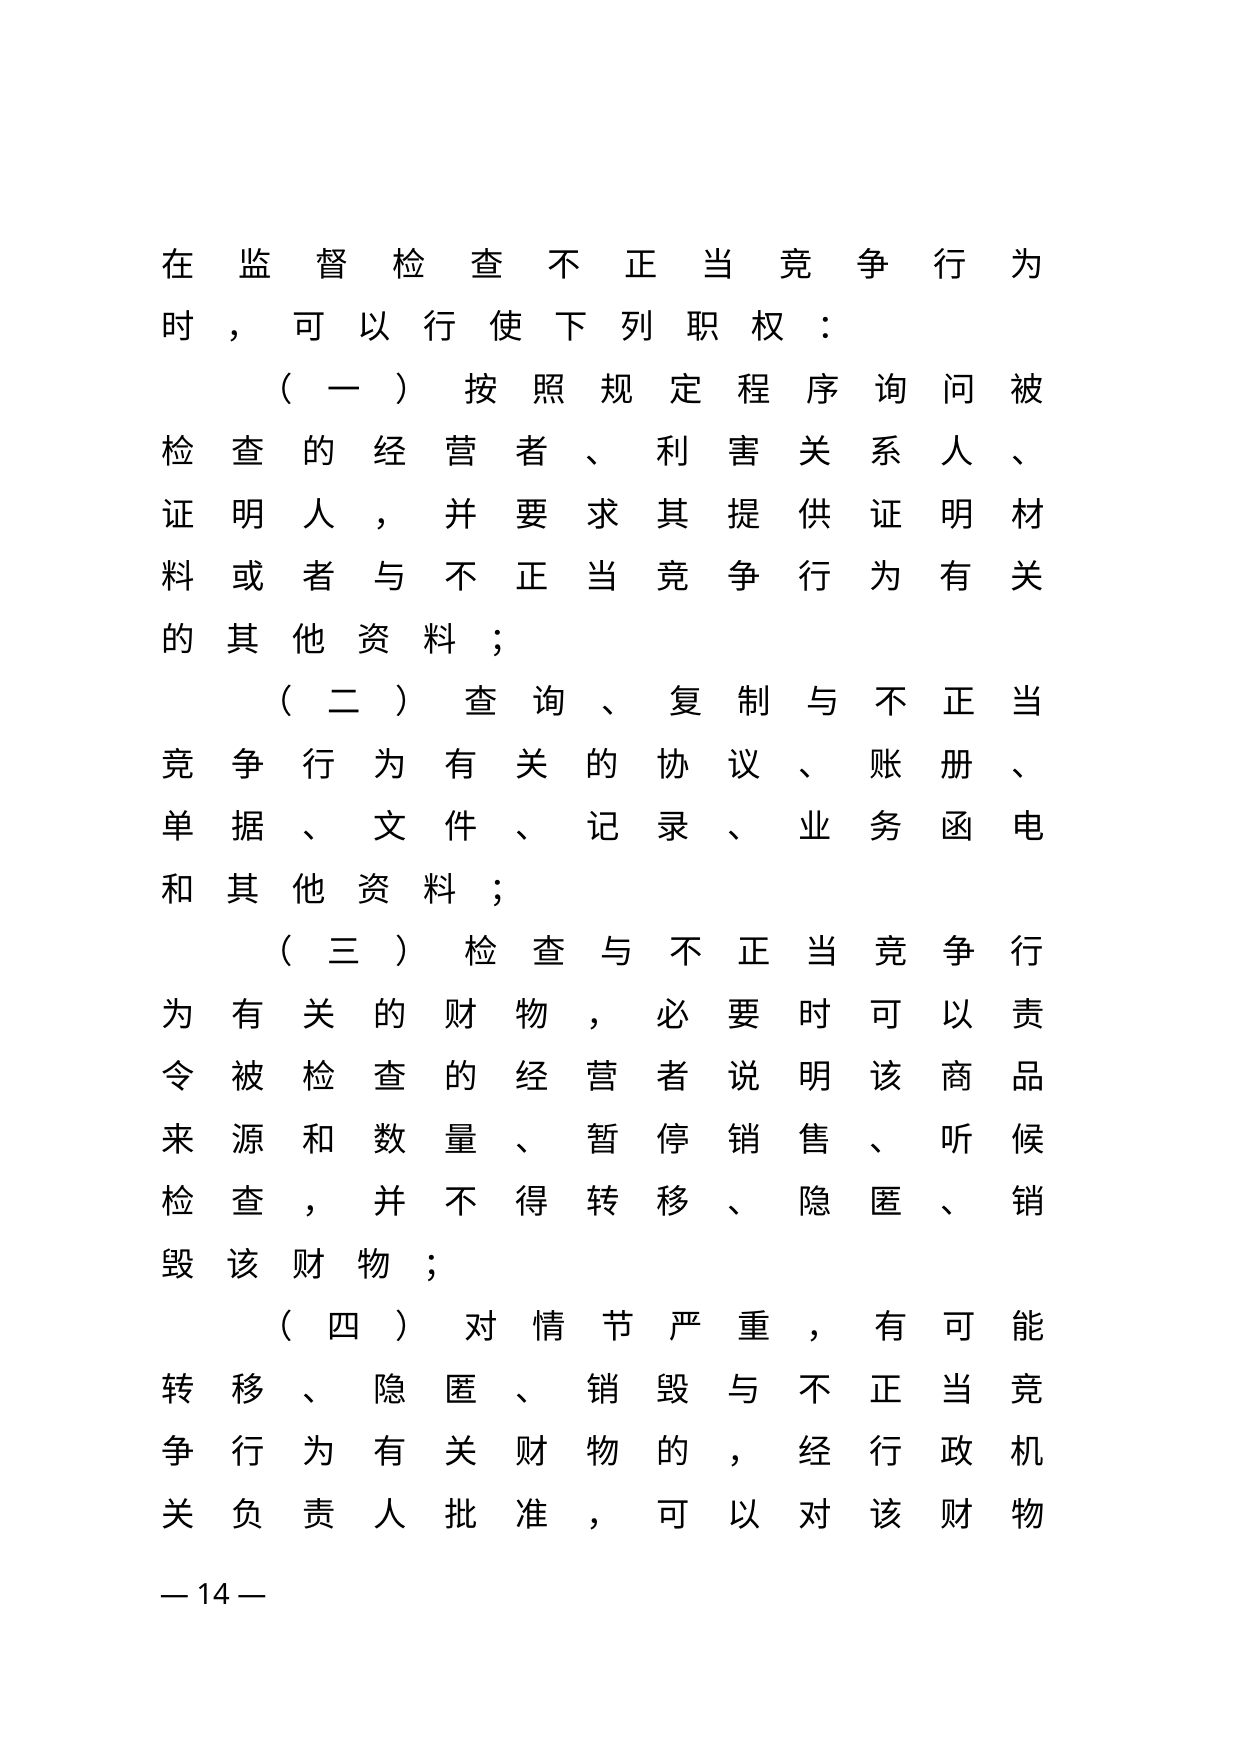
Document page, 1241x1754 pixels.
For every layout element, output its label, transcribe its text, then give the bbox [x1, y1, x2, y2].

text （三）检查与不正当竞争行为有关的财物，必要时可以责令被检查的经营者说明该商品来源和数量、暂停销售、听候检查，并不得转移、隐匿、销毁该财物； [161, 918, 1077, 1293]
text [161, 1293, 1077, 1543]
text （二）查询、复制与不正当竞争行为有关的协议、账册、单据、文件、记录、业务函电和其他资料； [161, 668, 1077, 918]
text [161, 231, 1077, 356]
text （一）按照规定程序询问被检查的经营者、利害关系人、证明人，并要求其提供证明材料或者与不正当竞争行为有关的其他资料； [161, 356, 1077, 668]
